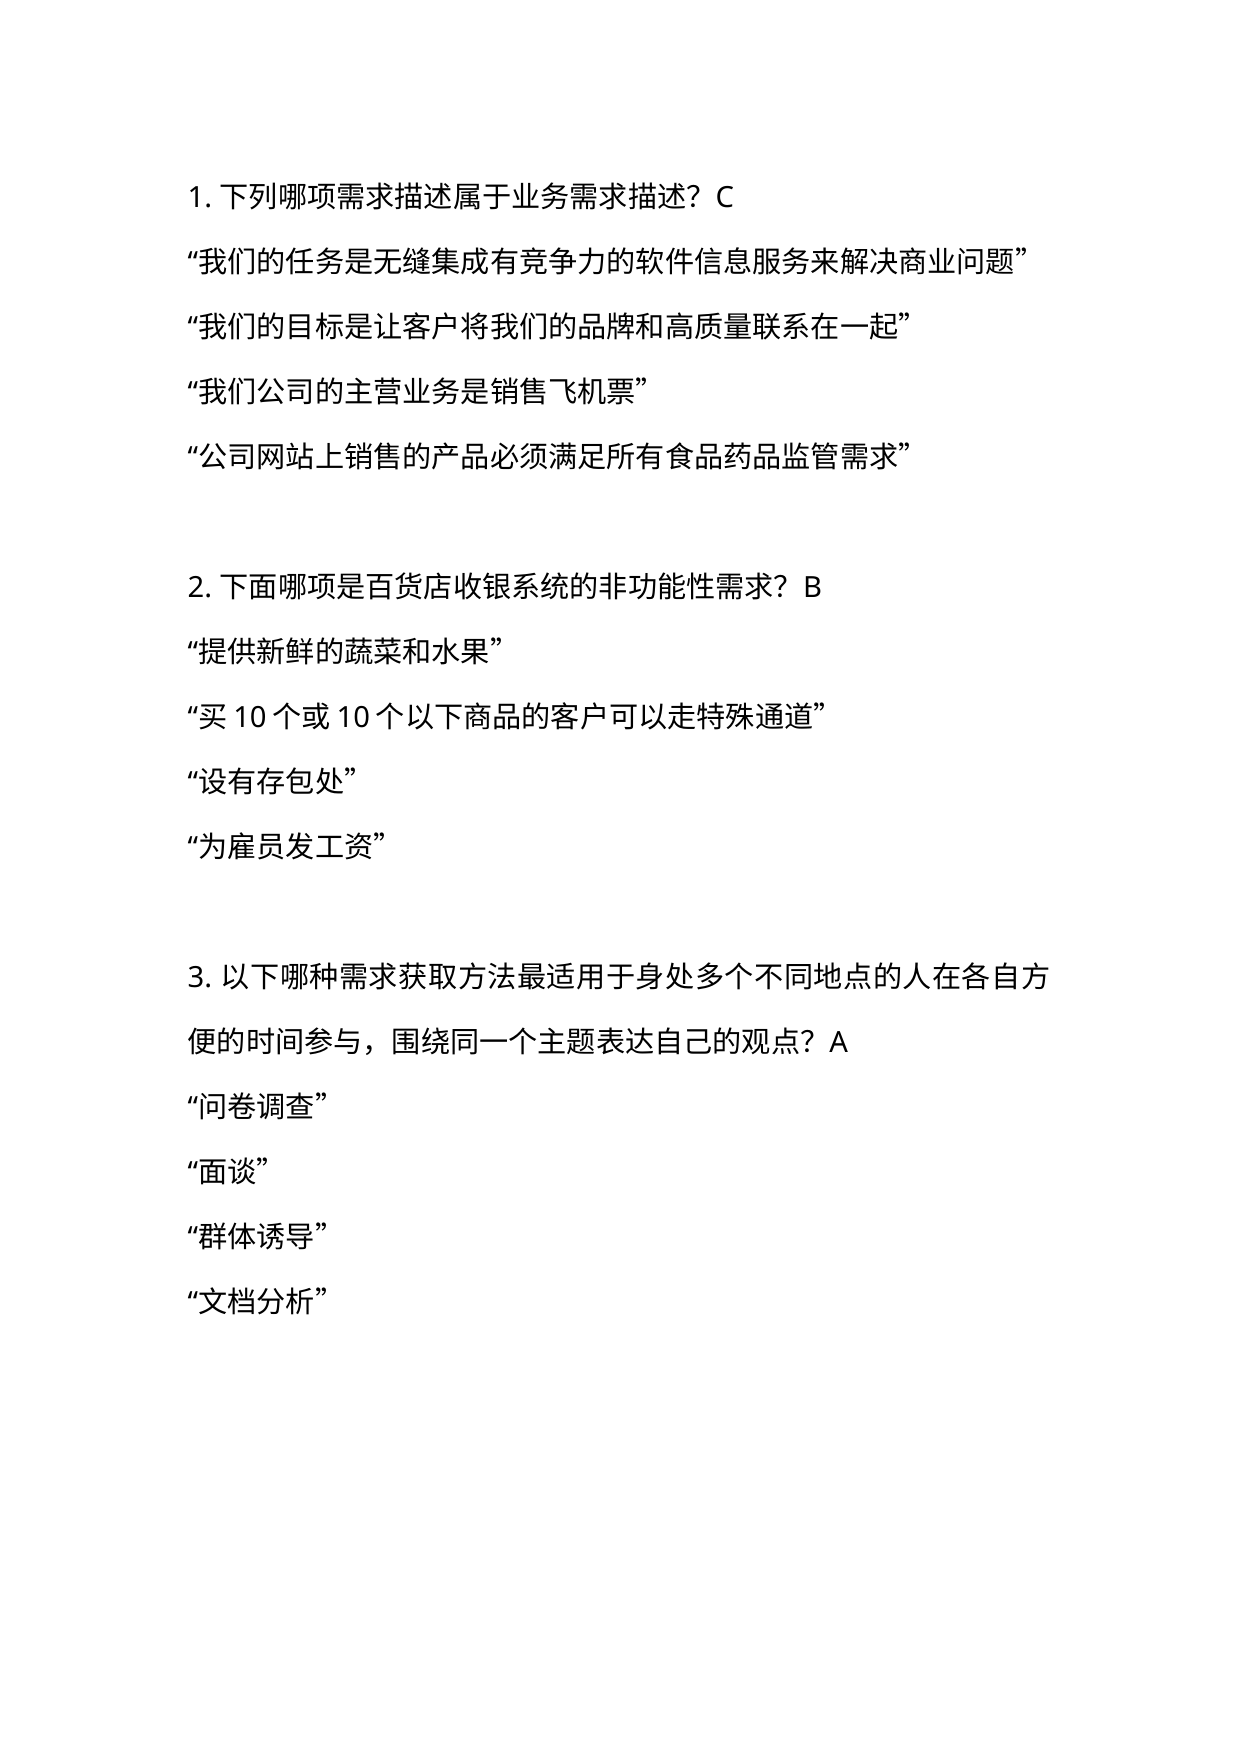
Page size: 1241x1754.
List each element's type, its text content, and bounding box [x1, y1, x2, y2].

text “我们的任务是无缝集成有竞争力的软件信息服务来解决商业问题” [187, 227, 1053, 292]
text “文档分析” [187, 1267, 1053, 1332]
text 2. 下面哪项是百货店收银系统的非功能性需求？B [187, 552, 1053, 617]
text “设有存包处” [187, 747, 1053, 812]
text “买10个或10个以下商品的客户可以走特殊通道” [187, 682, 1053, 747]
text “为雇员发工资” [187, 812, 1053, 877]
text 1. 下列哪项需求描述属于业务需求描述？C [187, 162, 1053, 227]
text “问卷调查” [187, 1072, 1053, 1137]
text “我们的目标是让客户将我们的品牌和高质量联系在一起” [187, 292, 1053, 357]
text “公司网站上销售的产品必须满足所有食品药品监管需求” [187, 422, 1053, 487]
text 3. 以下哪种需求获取方法最适用于身处多个不同地点的人在各自方便的时间参与，围绕同一个主题表达自己的观点？A [187, 942, 1053, 1072]
text “我们公司的主营业务是销售飞机票” [187, 357, 1053, 422]
text “群体诱导” [187, 1202, 1053, 1267]
text “面谈” [187, 1137, 1053, 1202]
text “提供新鲜的蔬菜和水果” [187, 617, 1053, 682]
